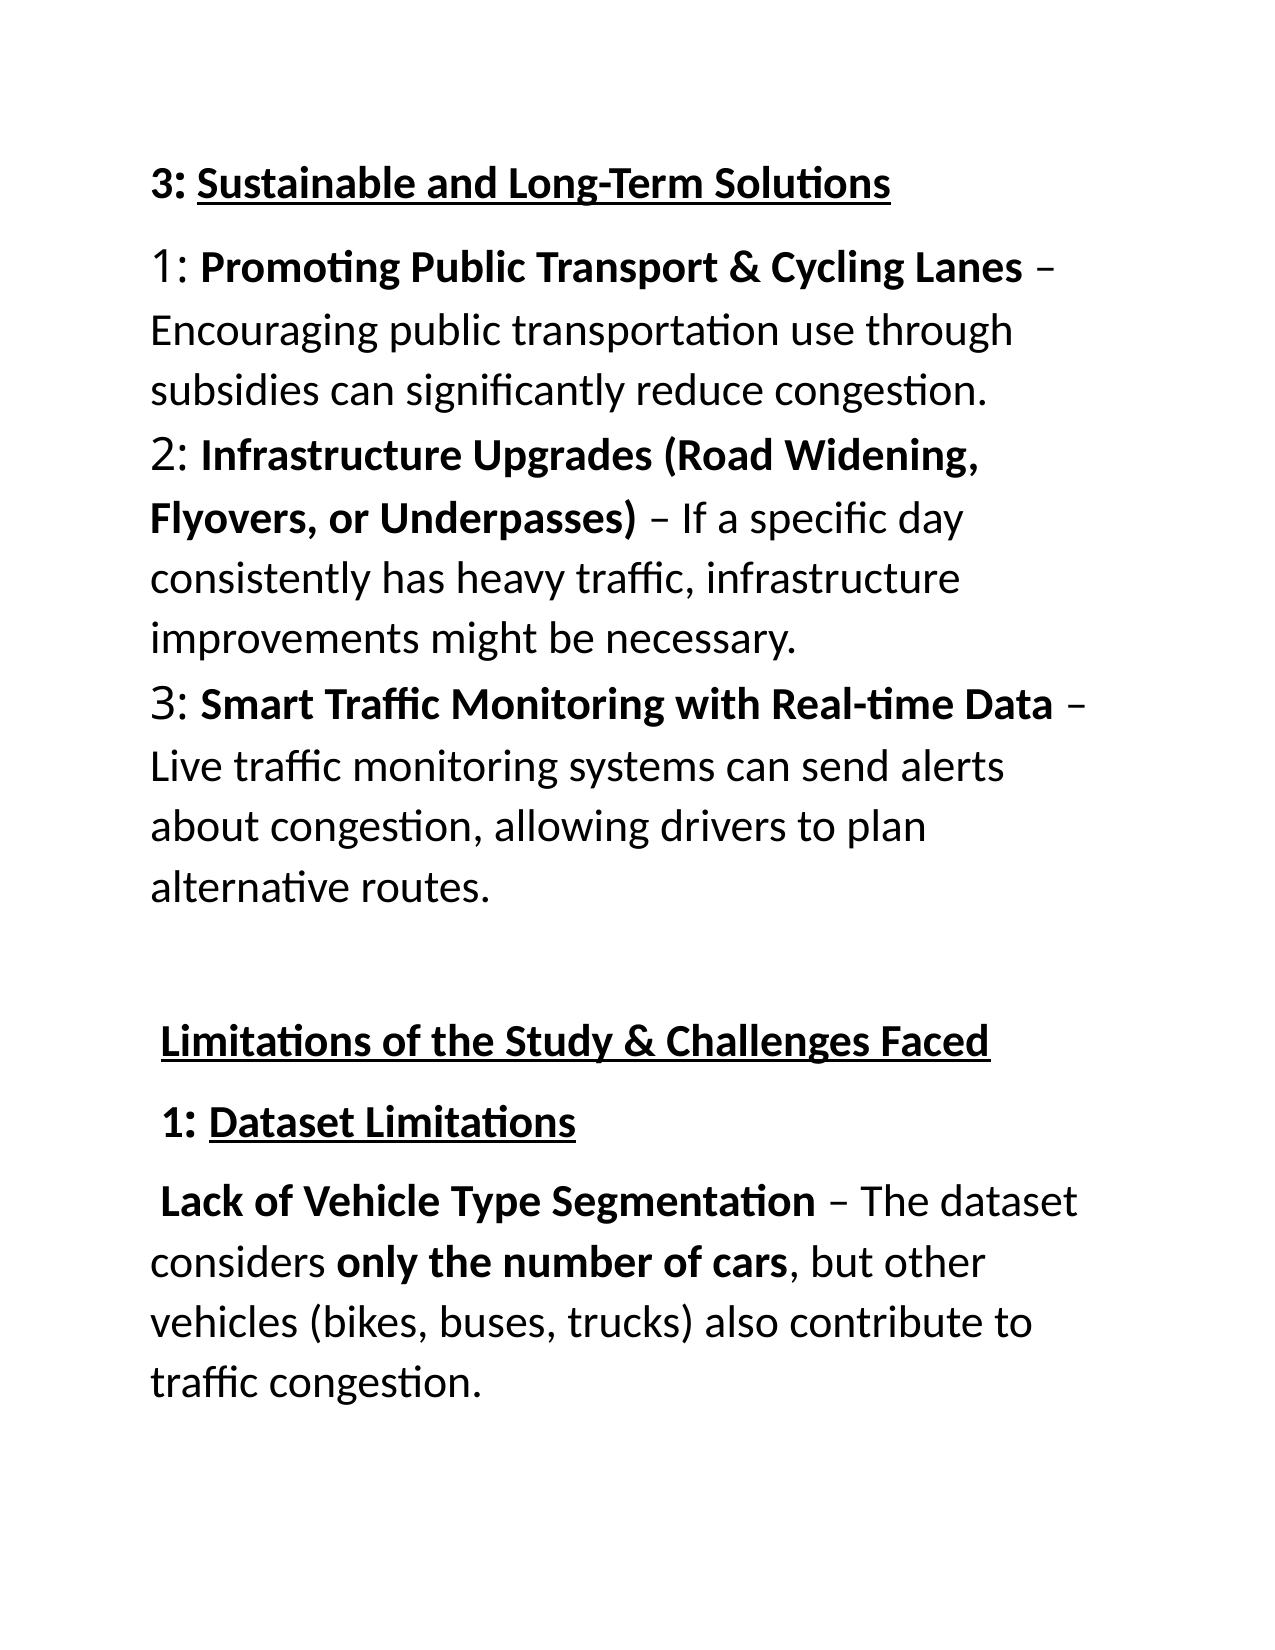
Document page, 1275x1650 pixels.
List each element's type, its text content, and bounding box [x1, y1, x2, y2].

text 3️: Sustainable and Long-Term Solutions [150, 150, 1125, 212]
text Limitations of the Study & Challenges Faced [150, 1011, 1125, 1067]
text 1️: Dataset Limitations [150, 1088, 1125, 1151]
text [150, 1172, 1125, 1409]
text 1: Promoting Public Transport & Cycling Lanes – Encouraging public transportation use through subsidies can significantly reduce congestion. 2: Infrastructure Upgrades (Road Widening, Flyovers, or Underpasses) – If a specific day consistently has heavy traffic, infrastructure improvements might be necessary. 3: Smart Traffic Monitoring with Real-time Data – Live traffic monitoring systems can send alerts about congestion, allowing drivers to plan alternative routes. [150, 234, 1125, 913]
